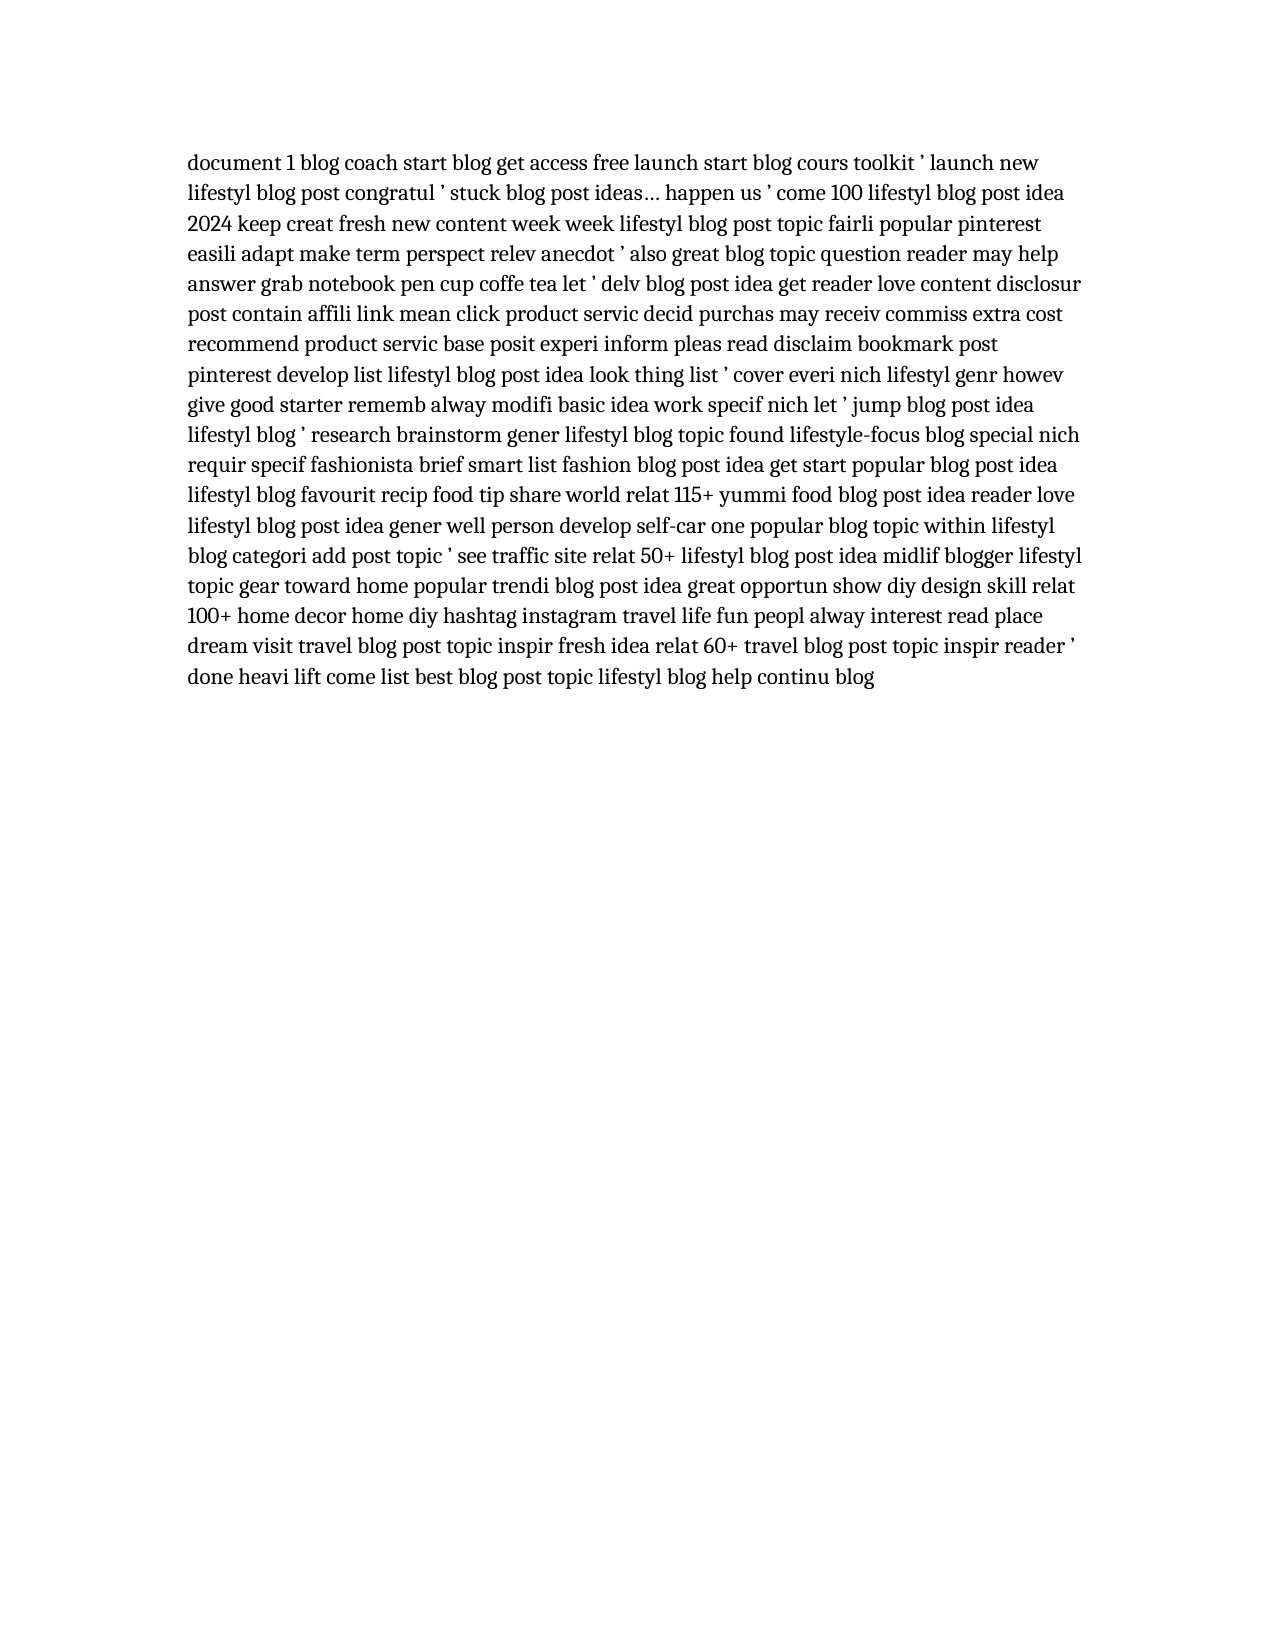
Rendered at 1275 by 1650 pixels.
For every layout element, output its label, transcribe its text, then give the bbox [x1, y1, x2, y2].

text document 1 blog coach start blog get access free launch start blog cours toolkit ’ launch new lifestyl blog post congratul ’ stuck blog post ideas… happen us ’ come 100 lifestyl blog post idea 2024 keep creat fresh new content week week lifestyl blog post topic fairli popular pinterest easili adapt make term perspect relev anecdot ’ also great blog topic question reader may help answer grab notebook pen cup coffe tea let ’ delv blog post idea get reader love content disclosur post contain affili link mean click product servic decid purchas may receiv commiss extra cost recommend product servic base posit experi inform pleas read disclaim bookmark post pinterest develop list lifestyl blog post idea look thing list ’ cover everi nich lifestyl genr howev give good starter rememb alway modifi basic idea work specif nich let ’ jump blog post idea lifestyl blog ’ research brainstorm gener lifestyl blog topic found lifestyle-focus blog special nich requir specif fashionista brief smart list fashion blog post idea get start popular blog post idea lifestyl blog favourit recip food tip share world relat 115+ yummi food blog post idea reader love lifestyl blog post idea gener well person develop self-car one popular blog topic within lifestyl blog categori add post topic ’ see traffic site relat 50+ lifestyl blog post idea midlif blogger lifestyl topic gear toward home popular trendi blog post idea great opportun show diy design skill relat 100+ home decor home diy hashtag instagram travel life fun peopl alway interest read place dream visit travel blog post topic inspir fresh idea relat 60+ travel blog post topic inspir reader ’ done heavi lift come list best blog post topic lifestyl blog help continu blog [187, 150, 1087, 690]
